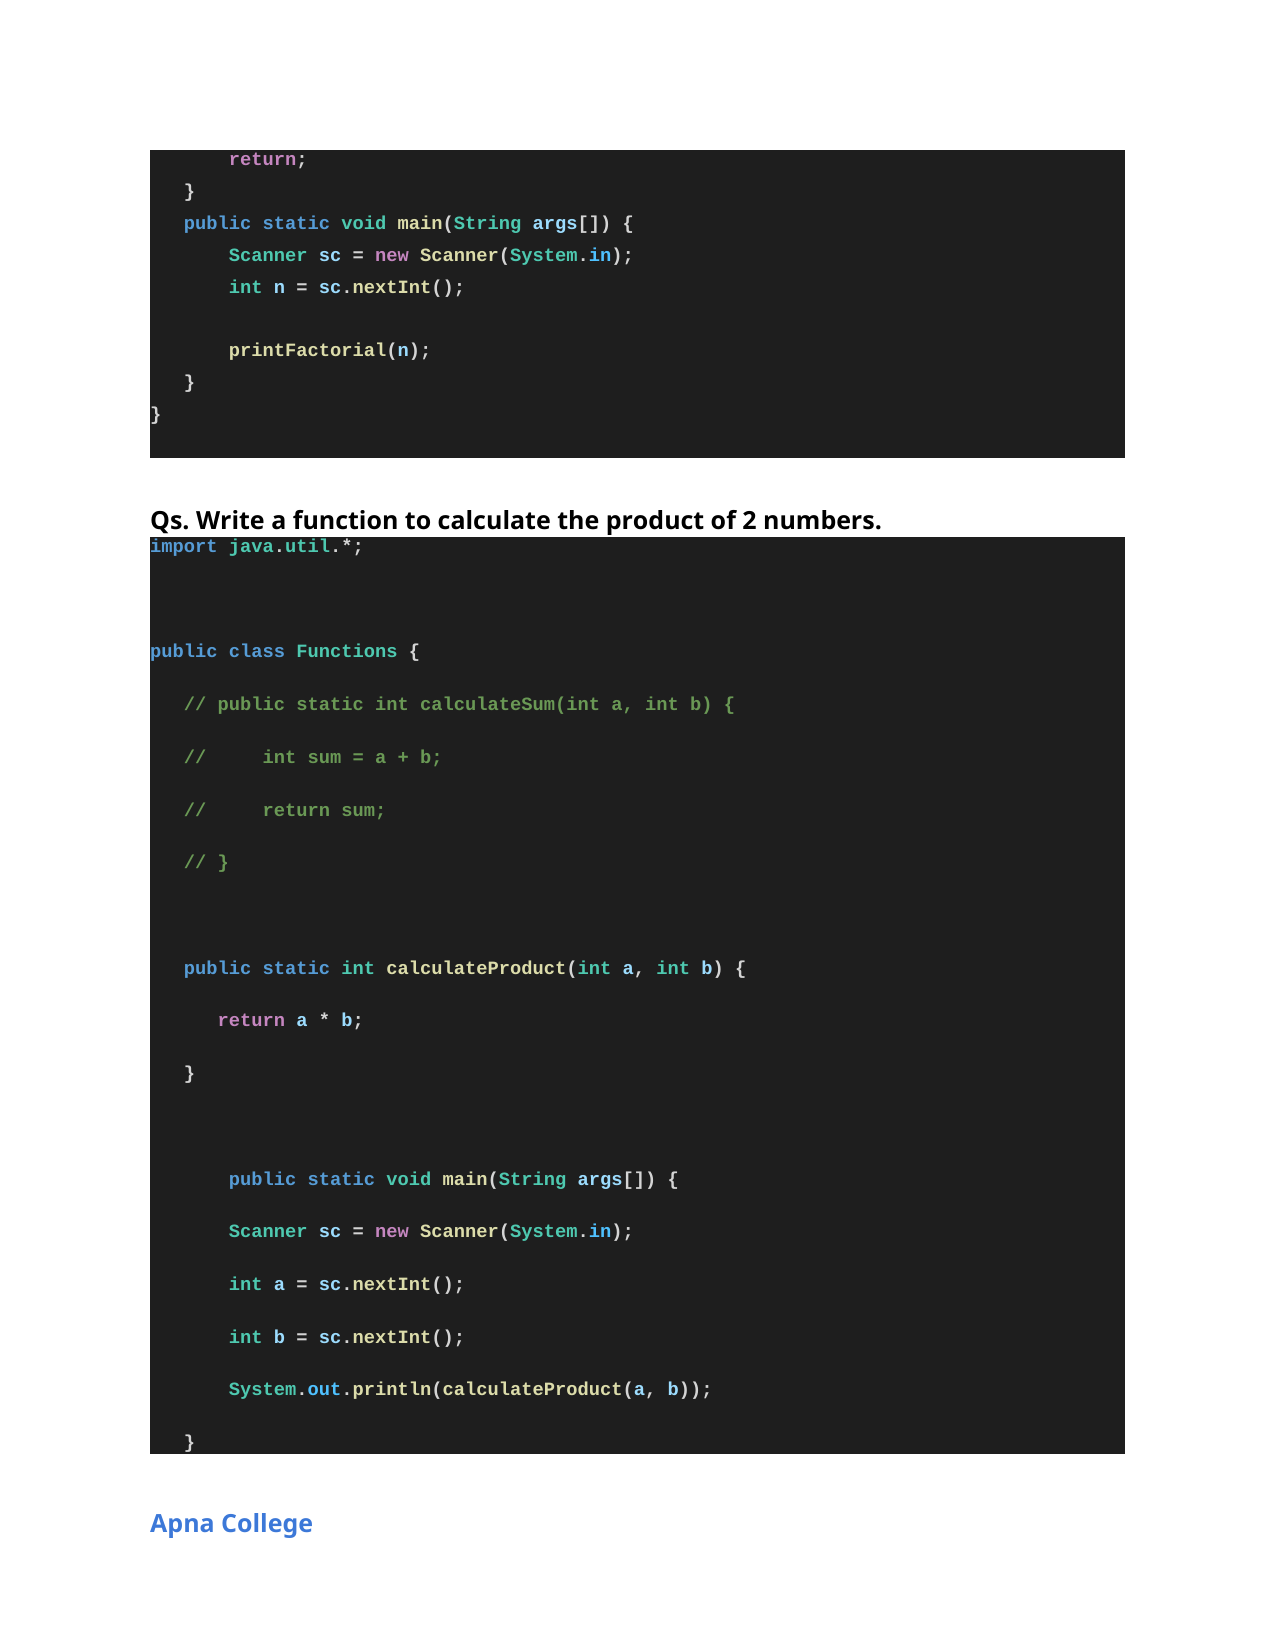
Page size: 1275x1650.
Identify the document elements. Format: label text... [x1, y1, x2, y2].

text int n = sc.nextInt(); [150, 277, 1125, 299]
text System.out.println(calculateProduct(a, b)); [150, 1380, 1125, 1401]
text } [150, 405, 1125, 426]
text Qs. Write a function to calculate the product of 2 numbers. [150, 503, 1125, 537]
text // int sum = a + b; [150, 748, 1125, 769]
text Scanner sc = new Scanner(System.in); [150, 246, 1125, 267]
text int a = sc.nextInt(); [150, 1275, 1125, 1296]
text public static void main(String args[]) { [150, 1169, 1125, 1191]
text // public static int calculateSum(int a, int b) { [150, 695, 1125, 716]
text // return sum; [150, 800, 1125, 822]
text return a * b; [150, 1011, 1125, 1032]
text import java.util.*; [150, 537, 1125, 558]
text return; [150, 150, 1125, 171]
text } [150, 1433, 1125, 1454]
text int b = sc.nextInt(); [150, 1327, 1125, 1349]
text } [150, 1064, 1125, 1085]
text public static void main(String args[]) { [150, 214, 1125, 235]
text printFactorial(n); [150, 341, 1125, 362]
text public static int calculateProduct(int a, int b) { [150, 958, 1125, 980]
text // } [150, 853, 1125, 874]
text public class Functions { [150, 642, 1125, 663]
text } [150, 182, 1125, 203]
text } [150, 373, 1125, 394]
text Scanner sc = new Scanner(System.in); [150, 1222, 1125, 1243]
